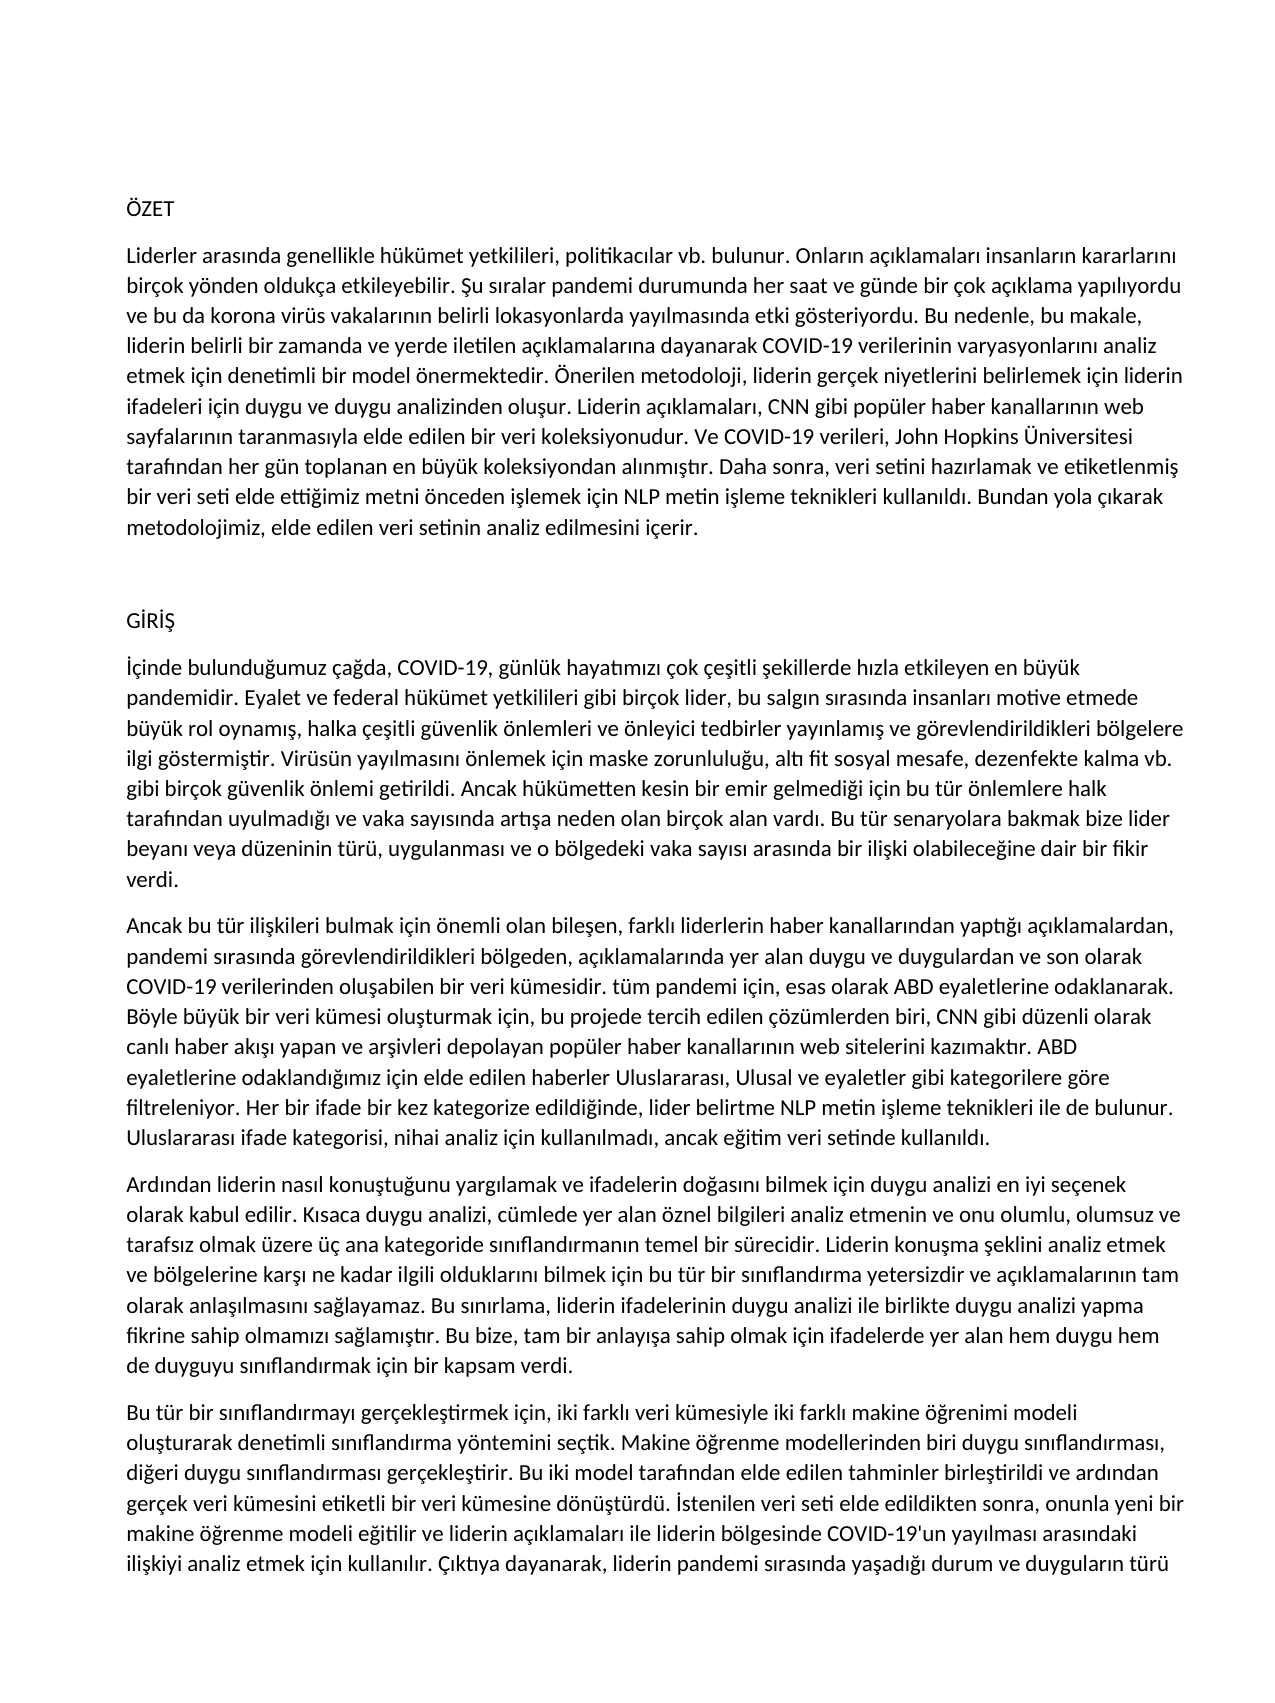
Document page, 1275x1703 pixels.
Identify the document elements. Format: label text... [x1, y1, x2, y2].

text ÖZET [126, 194, 1186, 222]
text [126, 1398, 1186, 1577]
text Ardından liderin nasıl konuştuğunu yargılamak ve ifadelerin doğasını bilmek için duygu analizi en iyi seçenek olarak kabul edilir. Kısaca duygu analizi, cümlede yer alan öznel bilgileri analiz etmenin ve onu olumlu, olumsuz ve tarafsız olmak üzere üç ana kategoride sınıflandırmanın temel bir sürecidir. Liderin konuşma şeklini analiz etmek ve bölgelerine karşı ne kadar ilgili olduklarını bilmek için bu tür bir sınıflandırma yetersizdir ve açıklamalarının tam olarak anlaşılmasını sağlayamaz. Bu sınırlama, liderin ifadelerinin duygu analizi ile birlikte duygu analizi yapma fikrine sahip olmamızı sağlamıştır. Bu bize, tam bir anlayışa sahip olmak için ifadelerde yer alan hem duygu hem de duyguyu sınıflandırmak için bir kapsam verdi. [126, 1170, 1186, 1379]
text Liderler arasında genellikle hükümet yetkilileri, politikacılar vb. bulunur. Onların açıklamaları insanların kararlarını birçok yönden oldukça etkileyebilir. Şu sıralar pandemi durumunda her saat ve günde bir çok açıklama yapılıyordu ve bu da korona virüs vakalarının belirli lokasyonlarda yayılmasında etki gösteriyordu. Bu nedenle, bu makale, liderin belirli bir zamanda ve yerde iletilen açıklamalarına dayanarak COVID-19 verilerinin varyasyonlarını analiz etmek için denetimli bir model önermektedir. Önerilen metodoloji, liderin gerçek niyetlerini belirlemek için liderin ifadeleri için duygu ve duygu analizinden oluşur. Liderin açıklamaları, CNN gibi popüler haber kanallarının web sayfalarının taranmasıyla elde edilen bir veri koleksiyonudur. Ve COVID-19 verileri, John Hopkins Üniversitesi tarafından her gün toplanan en büyük koleksiyondan alınmıştır. Daha sonra, veri setini hazırlamak ve etiketlenmiş bir veri seti elde ettiğimiz metni önceden işlemek için NLP metin işleme teknikleri kullanıldı. Bundan yola çıkarak metodolojimiz, elde edilen veri setinin analiz edilmesini içerir. [126, 241, 1186, 541]
text Ancak bu tür ilişkileri bulmak için önemli olan bileşen, farklı liderlerin haber kanallarından yaptığı açıklamalardan, pandemi sırasında görevlendirildikleri bölgeden, açıklamalarında yer alan duygu ve duygulardan ve son olarak COVID-19 verilerinden oluşabilen bir veri kümesidir. tüm pandemi için, esas olarak ABD eyaletlerine odaklanarak. Böyle büyük bir veri kümesi oluşturmak için, bu projede tercih edilen çözümlerden biri, CNN gibi düzenli olarak canlı haber akışı yapan ve arşivleri depolayan popüler haber kanallarının web sitelerini kazımaktır. ABD eyaletlerine odaklandığımız için elde edilen haberler Uluslararası, Ulusal ve eyaletler gibi kategorilere göre filtreleniyor. Her bir ifade bir kez kategorize edildiğinde, lider belirtme NLP metin işleme teknikleri ile de bulunur. Uluslararası ifade kategorisi, nihai analiz için kullanılmadı, ancak eğitim veri setinde kullanıldı. [126, 912, 1186, 1151]
text GİRİŞ [126, 606, 1186, 634]
text İçinde bulunduğumuz çağda, COVID-19, günlük hayatımızı çok çeşitli şekillerde hızla etkileyen en büyük pandemidir. Eyalet ve federal hükümet yetkilileri gibi birçok lider, bu salgın sırasında insanları motive etmede büyük rol oynamış, halka çeşitli güvenlik önlemleri ve önleyici tedbirler yayınlamış ve görevlendirildikleri bölgelere ilgi göstermiştir. Virüsün yayılmasını önlemek için maske zorunluluğu, altı fit sosyal mesafe, dezenfekte kalma vb. gibi birçok güvenlik önlemi getirildi. Ancak hükümetten kesin bir emir gelmediği için bu tür önlemlere halk tarafından uyulmadığı ve vaka sayısında artışa neden olan birçok alan vardı. Bu tür senaryolara bakmak bize lider beyanı veya düzeninin türü, uygulanması ve o bölgedeki vaka sayısı arasında bir ilişki olabileceğine dair bir fikir verdi. [126, 653, 1186, 893]
